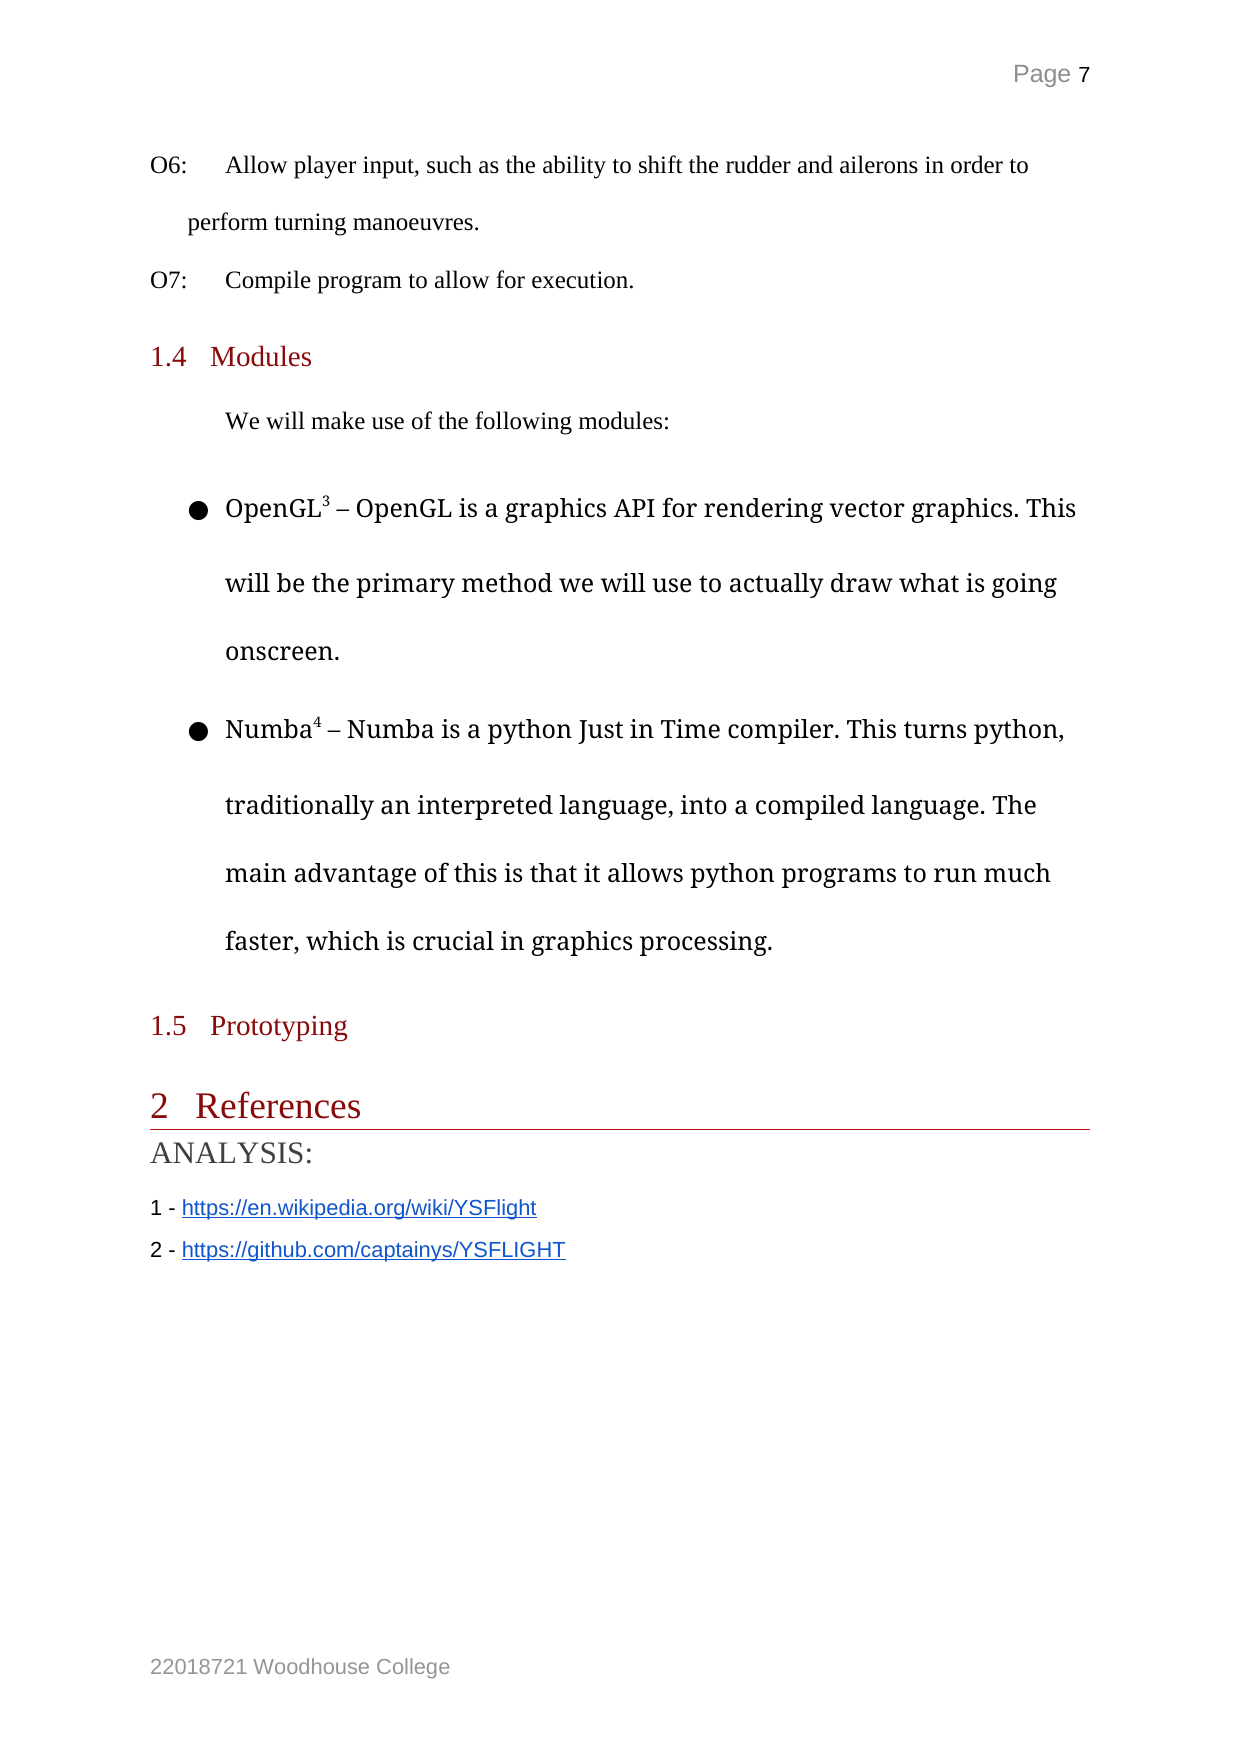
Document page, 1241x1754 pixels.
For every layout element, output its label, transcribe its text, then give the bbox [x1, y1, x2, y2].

list Numba4 – Numba is a python Just in Time compiler. This turns python, traditionally an interpreted language, into a compiled language. The main advantage of this is that it allows python programs to run much faster, which is crucial in graphics processing. [187, 702, 1090, 958]
text 1 - https://en.wikipedia.org/wiki/YSFlight [150, 1195, 1090, 1220]
list OpenGL3 – OpenGL is a graphics API for rendering vector graphics. This will be the primary method we will use to actually draw what is going onscreen. [187, 480, 1090, 668]
subtitle ANALYSIS: [150, 1134, 1090, 1170]
list Allow player input, such as the ability to shift the rudder and ailerons in order to perform turning manoeuvres. [150, 150, 1090, 236]
subtitle References [150, 1083, 1090, 1129]
list Compile program to allow for execution. [150, 265, 1090, 294]
text We will make use of the following modules: [150, 406, 1090, 435]
text 2 - https://github.com/captainys/YSFLIGHT [150, 1237, 1090, 1262]
subtitle Modules [150, 339, 1090, 373]
subtitle Prototyping [150, 1008, 1090, 1042]
